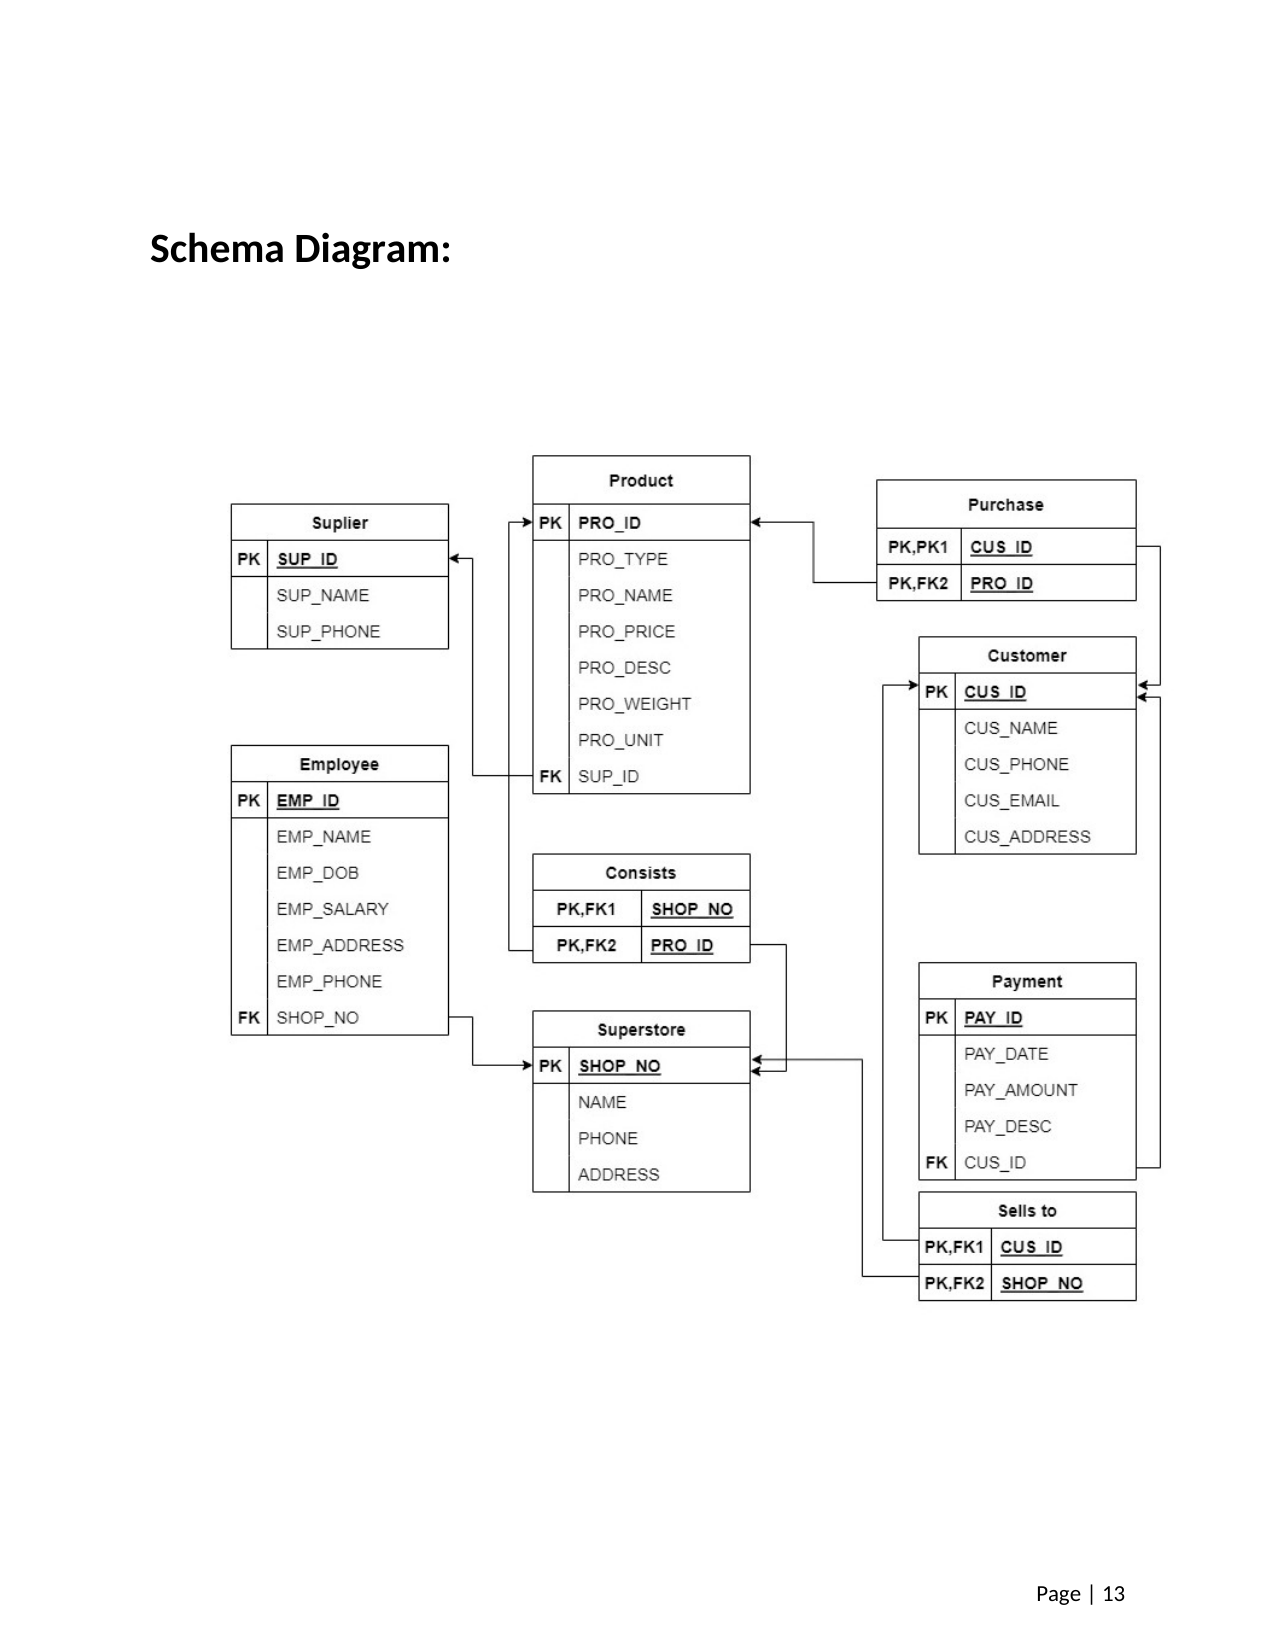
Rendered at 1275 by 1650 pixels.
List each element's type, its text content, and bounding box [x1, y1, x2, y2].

picture [150, 436, 1190, 1358]
text Schema Diagram: [150, 222, 1125, 272]
